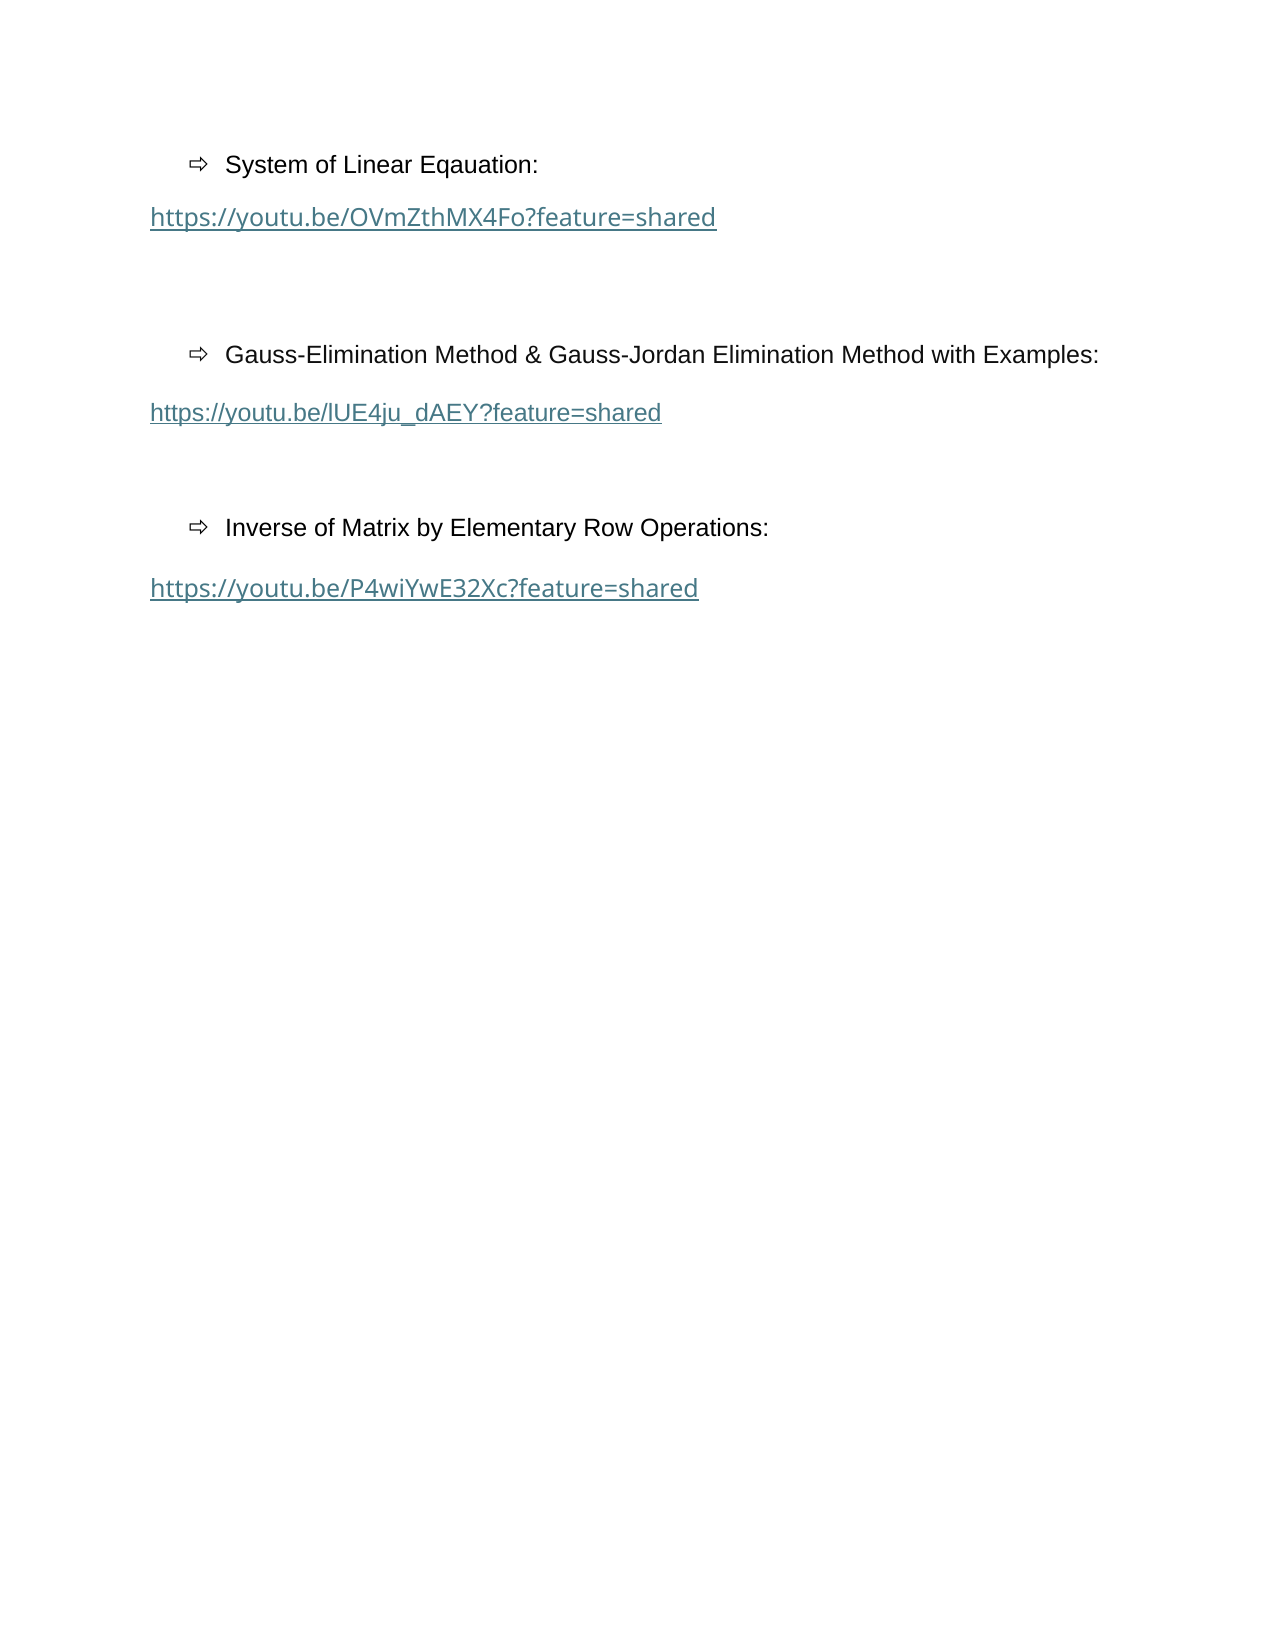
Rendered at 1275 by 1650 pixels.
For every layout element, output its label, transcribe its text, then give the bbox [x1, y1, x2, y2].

list Gauss-Elimination Method & Gauss-Jordan Elimination Method with Examples: [187, 340, 1125, 369]
list System of Linear Eqauation: [187, 150, 1125, 179]
text https://youtu.be/P4wiYwE32Xc?feature=shared [150, 570, 1125, 604]
list Inverse of Matrix by Elementary Row Operations: [187, 513, 1125, 542]
text https://youtu.be/OVmZthMX4Fo?feature=shared [150, 200, 1125, 234]
text https://youtu.be/lUE4ju_dAEY?feature=shared [150, 398, 1125, 427]
